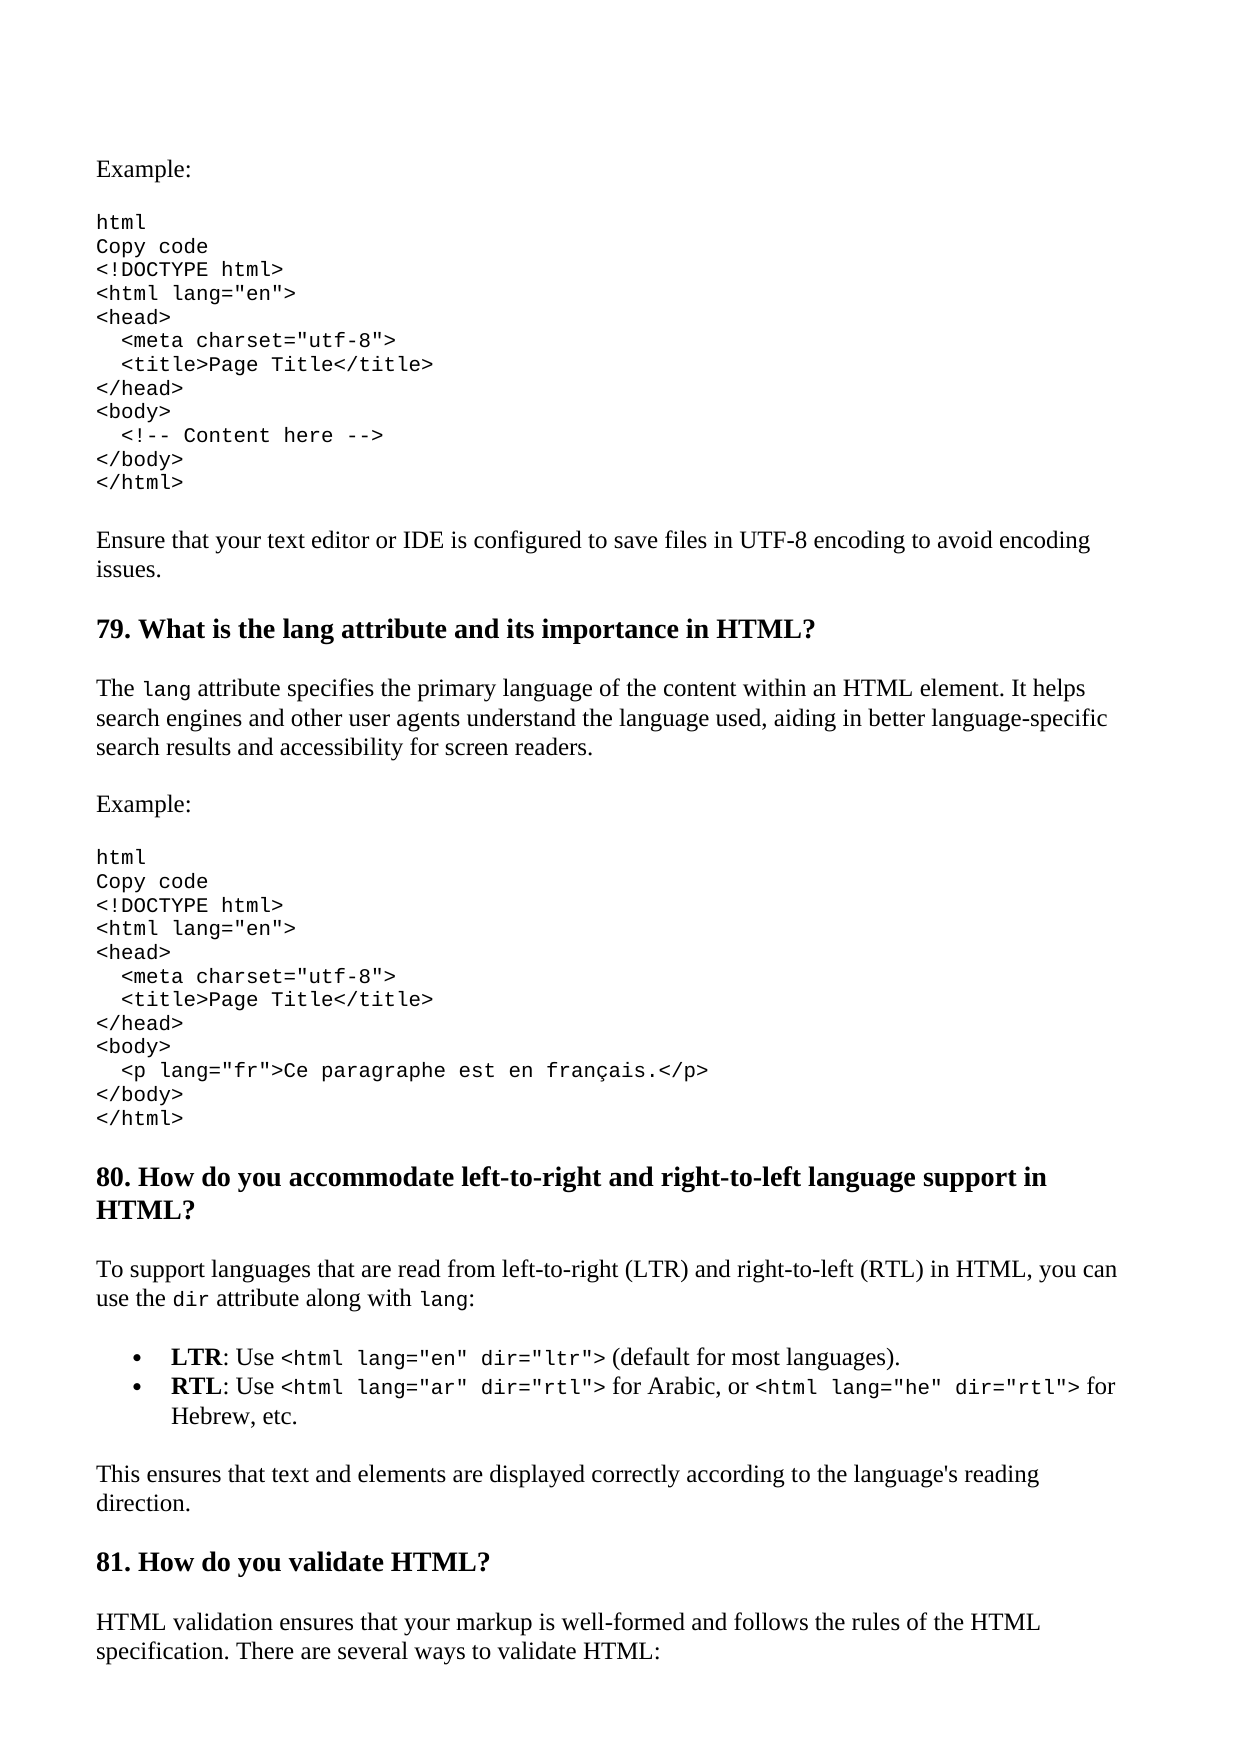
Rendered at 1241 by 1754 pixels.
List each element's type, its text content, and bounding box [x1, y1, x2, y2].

text 79. What is the lang attribute and its importance in HTML? [96, 612, 1126, 644]
text <html lang="en"> [96, 918, 1126, 942]
text <title>Page Title</title> [96, 354, 1126, 378]
text The lang attribute specifies the primary language of the content within an HTML element. It helps search engines and other user agents understand the language used, aiding in better language-specific search results and accessibility for screen readers. [96, 673, 1126, 760]
text <p lang="fr">Ce paragraphe est en français.</p> [96, 1060, 1126, 1084]
text 81. How do you validate HTML? [96, 1546, 1126, 1578]
text <body> [96, 1037, 1126, 1060]
text Example: [96, 789, 1126, 818]
list LTR: Use <html lang="en" dir="ltr"> (default for most languages). [133, 1342, 1126, 1371]
text </html> [96, 472, 1126, 496]
text <html lang="en"> [96, 283, 1126, 307]
text </head> [96, 1013, 1126, 1037]
text Example: [96, 154, 1126, 183]
text html [96, 847, 1126, 871]
text Copy code [96, 236, 1126, 259]
text <meta charset="utf-8"> [96, 966, 1126, 989]
text 80. How do you accommodate left-to-right and right-to-left language support in HTML? [96, 1160, 1126, 1225]
text </body> [96, 1084, 1126, 1107]
text <!-- Content here --> [96, 425, 1126, 448]
text To support languages that are read from left-to-right (LTR) and right-to-left (RTL) in HTML, you can use the dir attribute along with lang: [96, 1254, 1126, 1313]
text <head> [96, 942, 1126, 966]
text <!DOCTYPE html> [96, 895, 1126, 918]
text This ensures that text and elements are displayed correctly according to the language's reading direction. [96, 1459, 1126, 1516]
list RTL: Use <html lang="ar" dir="rtl"> for Arabic, or <html lang="he" dir="rtl"> for Hebrew, etc. [133, 1371, 1126, 1430]
text <!DOCTYPE html> [96, 259, 1126, 283]
text <body> [96, 401, 1126, 425]
text html [96, 212, 1126, 236]
text <title>Page Title</title> [96, 989, 1126, 1013]
text Copy code [96, 871, 1126, 895]
text <head> [96, 307, 1126, 330]
text </head> [96, 378, 1126, 401]
text </html> [96, 1107, 1126, 1131]
text </body> [96, 448, 1126, 472]
text HTML validation ensures that your markup is well-formed and follows the rules of the HTML specification. There are several ways to validate HTML: [96, 1607, 1126, 1664]
text <meta charset="utf-8"> [96, 330, 1126, 354]
text Ensure that your text editor or IDE is configured to save files in UTF-8 encoding to avoid encoding issues. [96, 525, 1126, 582]
